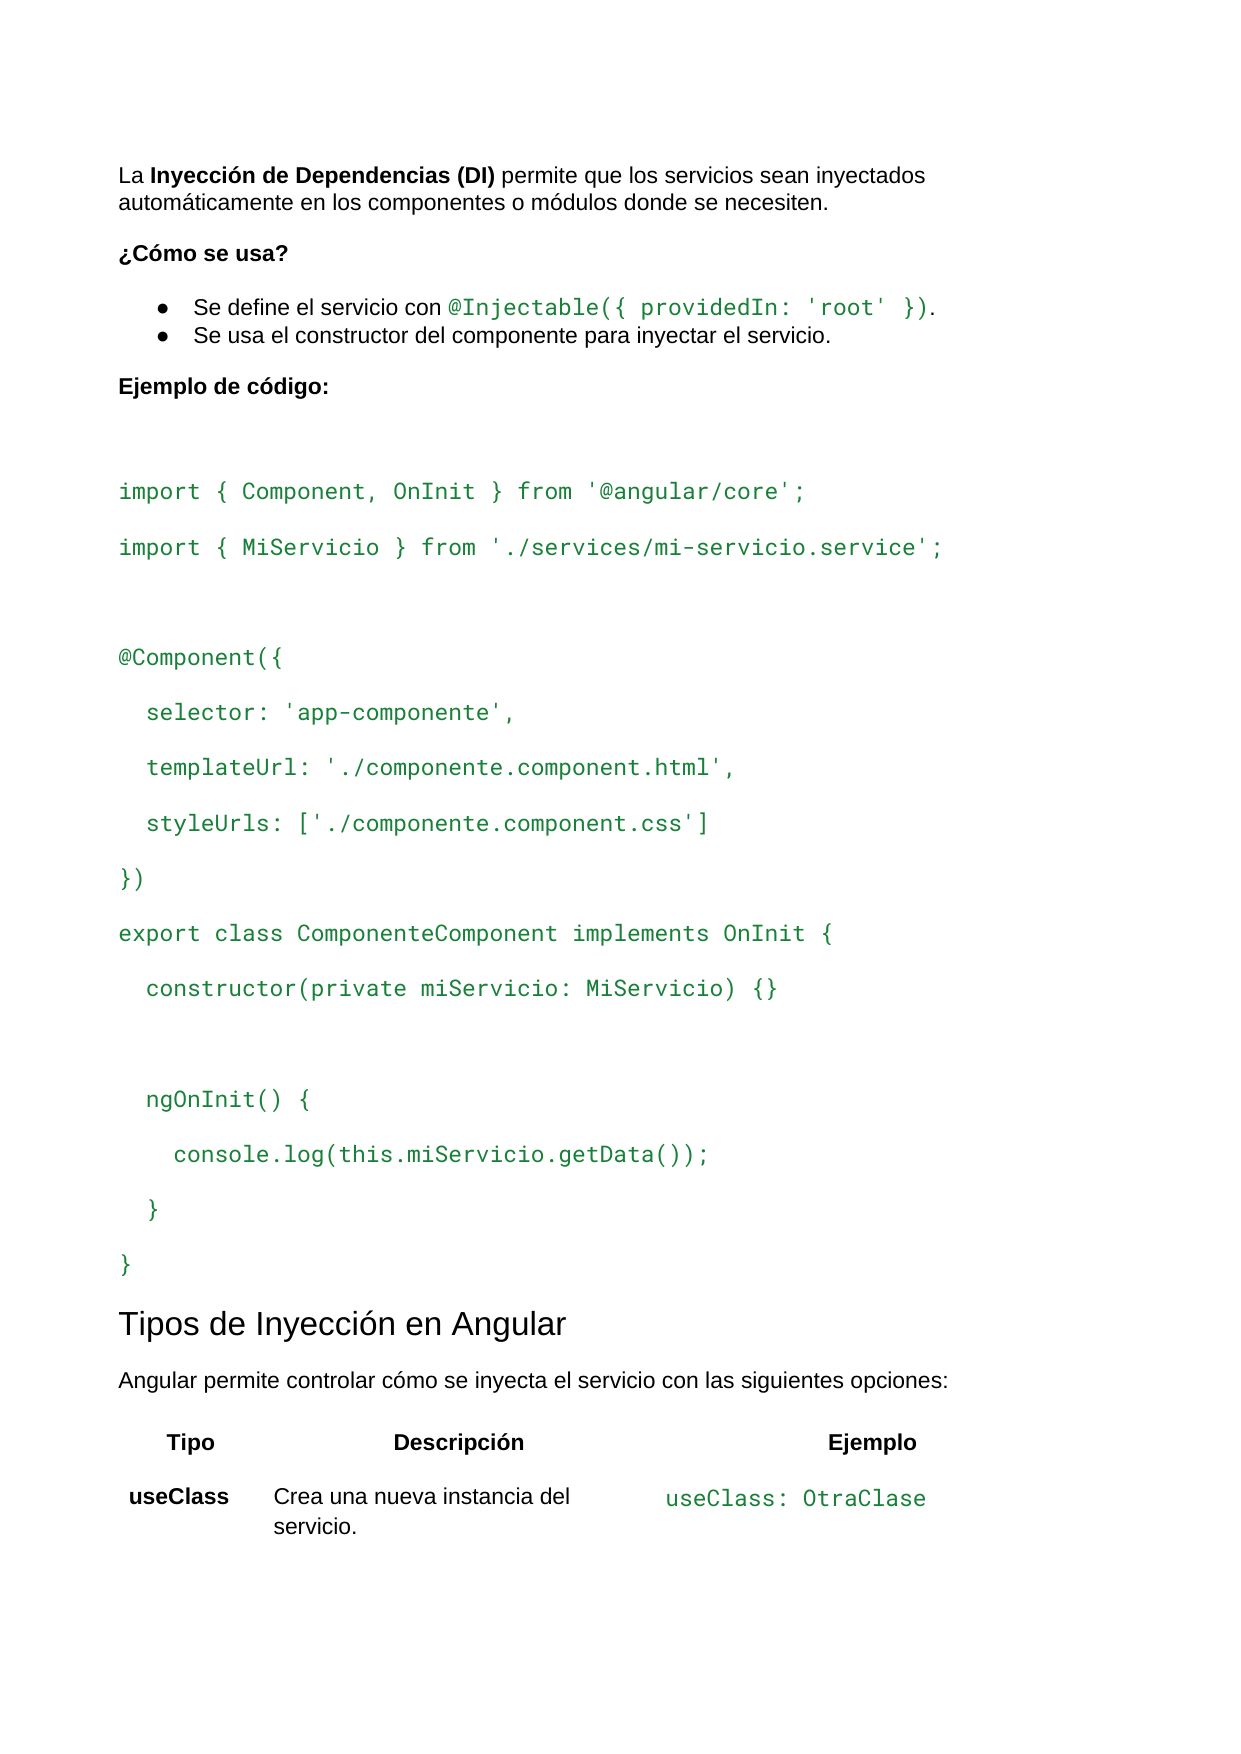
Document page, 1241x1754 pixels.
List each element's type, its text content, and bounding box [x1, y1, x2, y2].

list Se define el servicio con @Injectable({ providedIn: 'root' }). [156, 291, 1090, 322]
text Angular permite controlar cómo se inyecta el servicio con las siguientes opciones: [118, 1367, 1090, 1394]
table_header Ejemplo [655, 1419, 1090, 1472]
text constructor(private miServicio: MiServicio) {} [118, 973, 1090, 1003]
text console.log(this.miServicio.getData()); [118, 1138, 1090, 1168]
text La Inyección de Dependencias (DI) permite que los servicios sean inyectados automáticamente en los componentes o módulos donde se necesiten. [118, 162, 1090, 215]
text export class ComponenteComponent implements OnInit { [118, 917, 1090, 948]
text ngOnInit() { [118, 1083, 1090, 1113]
text } [118, 1193, 1090, 1224]
table_cell useClass: OtraClase [655, 1472, 1090, 1556]
text import { MiServicio } from './services/mi-servicio.service'; [118, 531, 1090, 561]
text Ejemplo de código: [118, 373, 1090, 399]
table_cell useClass [118, 1472, 263, 1556]
table_cell Crea una nueva instancia del servicio. [263, 1472, 655, 1556]
text import { Component, OnInit } from '@angular/core'; [118, 476, 1090, 506]
text }) [118, 862, 1090, 892]
table_header Tipo [118, 1419, 263, 1472]
text templateUrl: './componente.component.html', [118, 752, 1090, 782]
text styleUrls: ['./componente.component.css'] [118, 807, 1090, 837]
text @Component({ [118, 641, 1090, 672]
list Se usa el constructor del componente para inyectar el servicio. [156, 322, 1090, 348]
subtitle Tipos de Inyección en Angular [118, 1304, 1090, 1342]
table_header Descripción [263, 1419, 655, 1472]
text selector: 'app-componente', [118, 697, 1090, 727]
text ¿Cómo se usa? [118, 240, 1090, 266]
text } [118, 1249, 1090, 1279]
